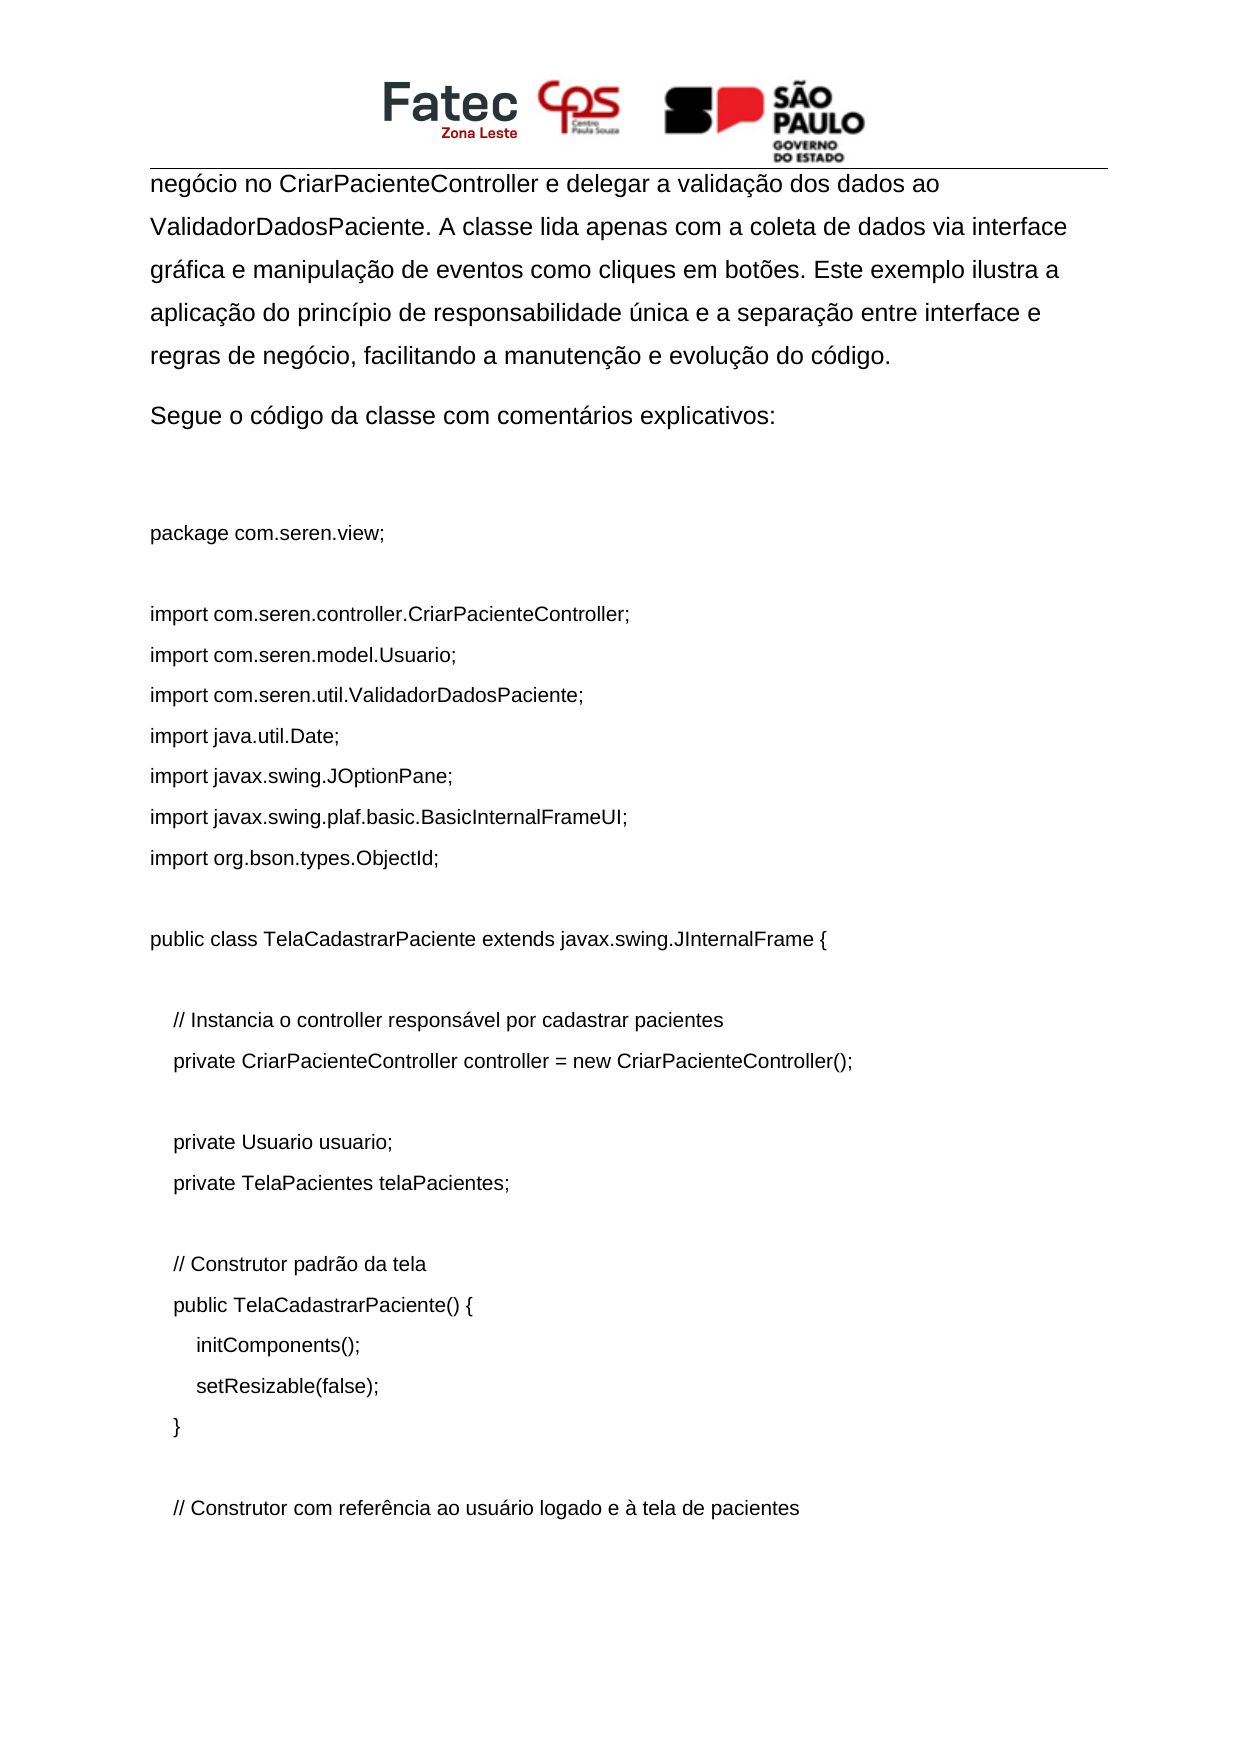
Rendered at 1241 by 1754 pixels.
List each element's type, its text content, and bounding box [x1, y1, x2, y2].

text import org.bson.types.ObjectId; [150, 846, 1108, 869]
text import java.util.Date; [150, 724, 1108, 748]
text import com.seren.util.ValidadorDadosPaciente; [150, 683, 1108, 707]
text Segue o código da classe com comentários explicativos: [150, 401, 1108, 430]
text public class TelaCadastrarPaciente extends javax.swing.JInternalFrame { [150, 927, 1108, 951]
text import javax.swing.JOptionPane; [150, 764, 1108, 788]
picture [383, 75, 876, 166]
text private Usuario usuario; [150, 1130, 1108, 1154]
text setResizable(false); [150, 1374, 1108, 1398]
text import javax.swing.plaf.basic.BasicInternalFrameUI; [150, 805, 1108, 829]
text initComponents(); [150, 1333, 1108, 1357]
text import com.seren.controller.CriarPacienteController; [150, 602, 1108, 626]
text package com.seren.view; [150, 521, 1108, 544]
text // Instancia o controller responsável por cadastrar pacientes [150, 1008, 1108, 1032]
text private CriarPacienteController controller = new CriarPacienteController(); [150, 1049, 1108, 1073]
text } [150, 1414, 1108, 1438]
text private TelaPacientes telaPacientes; [150, 1171, 1108, 1194]
text import com.seren.model.Usuario; [150, 642, 1108, 666]
text // Construtor com referência ao usuário logado e à tela de pacientes [150, 1496, 1108, 1519]
text // Construtor padrão da tela [150, 1252, 1108, 1276]
text public TelaCadastrarPaciente() { [150, 1292, 1108, 1316]
